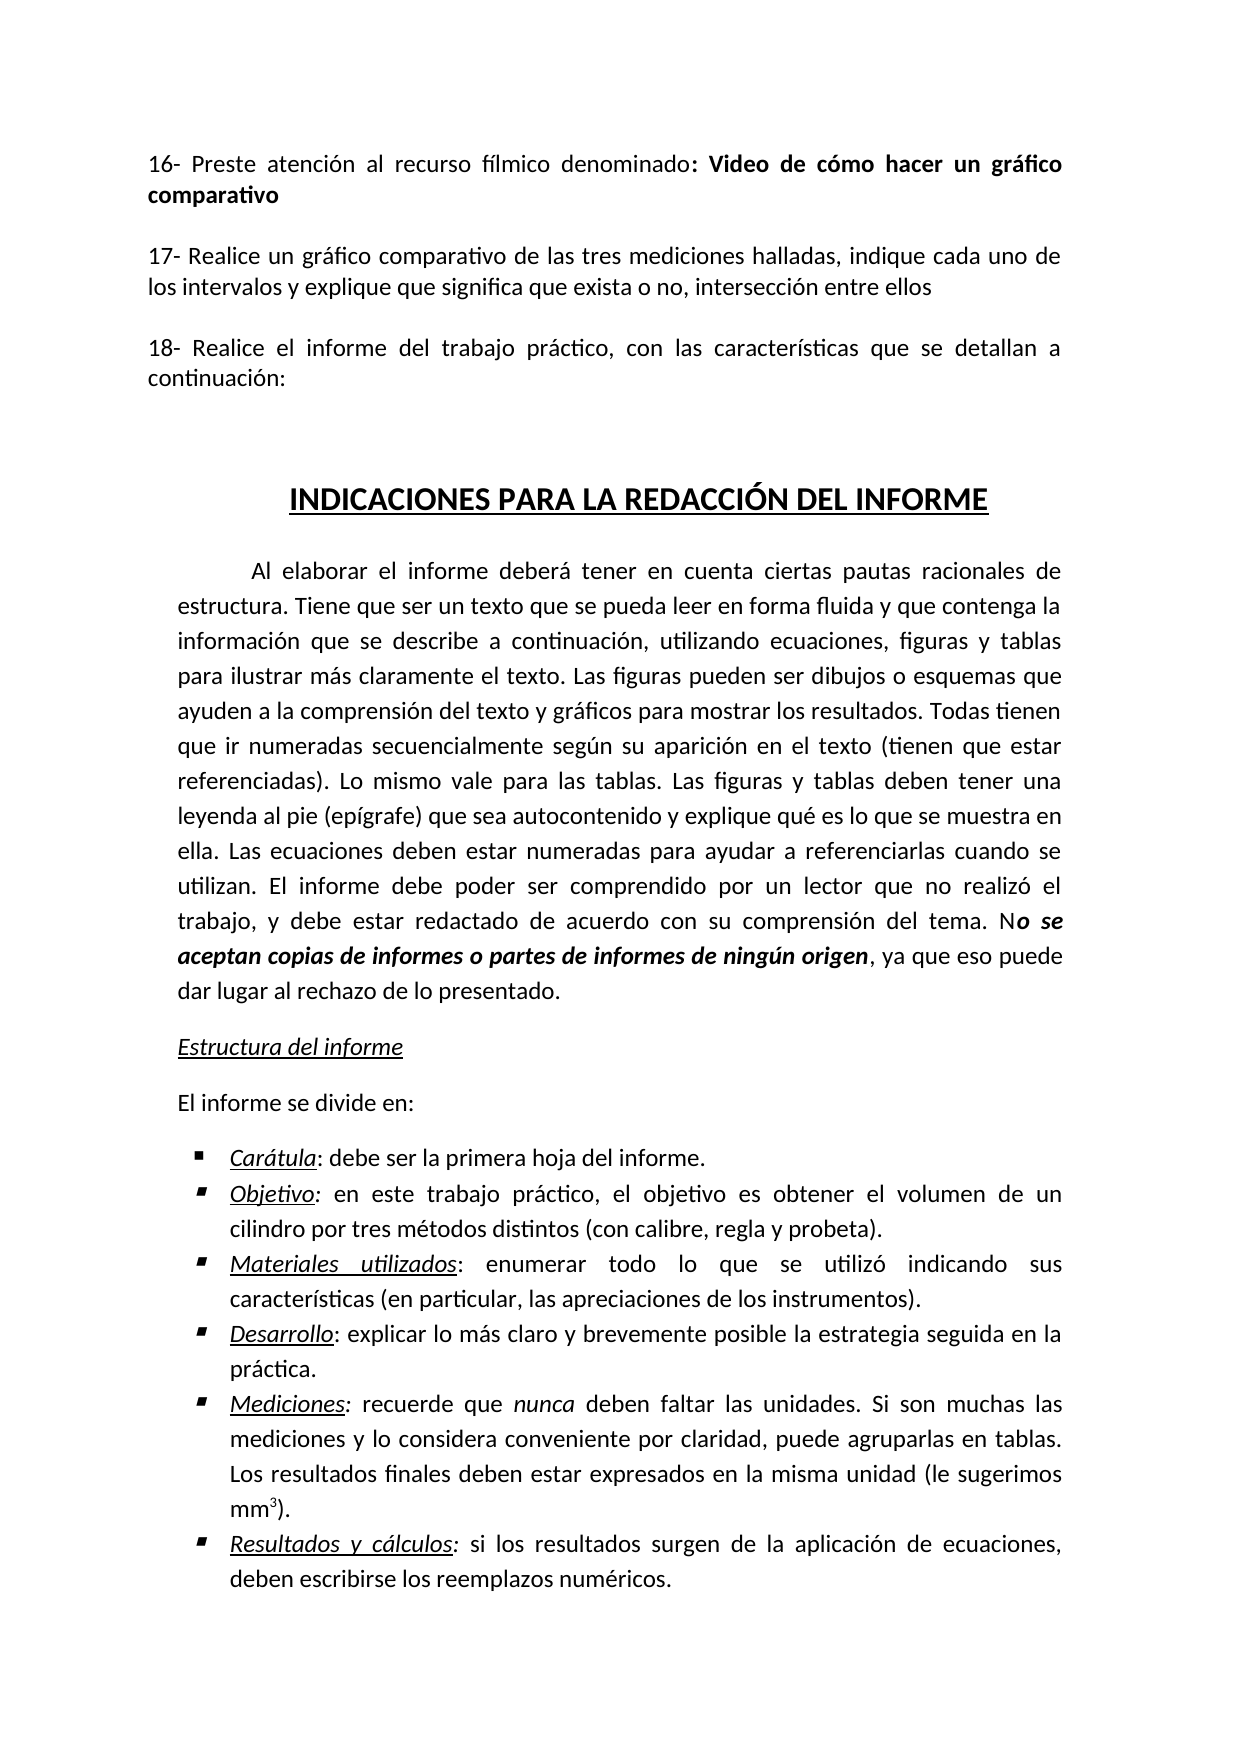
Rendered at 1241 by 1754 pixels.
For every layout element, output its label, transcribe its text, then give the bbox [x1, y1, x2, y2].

text 18- Realice el informe del trabajo práctico, con las características que se detallan a continuación: [148, 332, 1063, 393]
list Desarrollo: explicar lo más claro y brevemente posible la estrategia seguida en la práctica. [192, 1318, 1063, 1384]
subtitle INDICACIONES PARA LA REDACCIÓN DEL INFORME [215, 478, 1063, 518]
text 16- Preste atención al recurso fílmico denominado: Video de cómo hacer un gráfico comparativo [148, 149, 1063, 210]
list Materiales utilizados: enumerar todo lo que se utilizó indicando sus características (en particular, las apreciaciones de los instrumentos). [192, 1248, 1063, 1313]
text 17- Realice un gráfico comparativo de las tres mediciones halladas, indique cada uno de los intervalos y explique que significa que exista o no, intersección entre ellos [148, 240, 1063, 301]
list Mediciones: recuerde que nunca deben faltar las unidades. Si son muchas las mediciones y lo considera conveniente por claridad, puede agruparlas en tablas. Los resultados finales deben estar expresados en la misma unidad (le sugerimos mm3). [192, 1388, 1063, 1524]
text Estructura del informe [177, 1031, 1063, 1061]
text El informe se divide en: [177, 1087, 1063, 1117]
text Al elaborar el informe deberá tener en cuenta ciertas pautas racionales de estructura. Tiene que ser un texto que se pueda leer en forma fluida y que contenga la información que se describe a continuación, utilizando ecuaciones, figuras y tablas para ilustrar más claramente el texto. Las figuras pueden ser dibujos o esquemas que ayuden a la comprensión del texto y gráficos para mostrar los resultados. Todas tienen que ir numeradas secuencialmente según su aparición en el texto (tienen que estar referenciadas). Lo mismo vale para las tablas. Las figuras y tablas deben tener una leyenda al pie (epígrafe) que sea autocontenido y explique qué es lo que se muestra en ella. Las ecuaciones deben estar numeradas para ayudar a referenciarlas cuando se utilizan. El informe debe poder ser comprendido por un lector que no realizó el trabajo, y debe estar redactado de acuerdo con su comprensión del tema. No se aceptan copias de informes o partes de informes de ningún origen, ya que eso puede dar lugar al rechazo de lo presentado. [177, 555, 1063, 1006]
list Objetivo: en este trabajo práctico, el objetivo es obtener el volumen de un cilindro por tres métodos distintos (con calibre, regla y probeta). [192, 1178, 1063, 1243]
list Carátula: debe ser la primera hoja del informe. [192, 1143, 1063, 1173]
list Resultados y cálculos: si los resultados surgen de la aplicación de ecuaciones, deben escribirse los reemplazos numéricos. [192, 1528, 1063, 1594]
